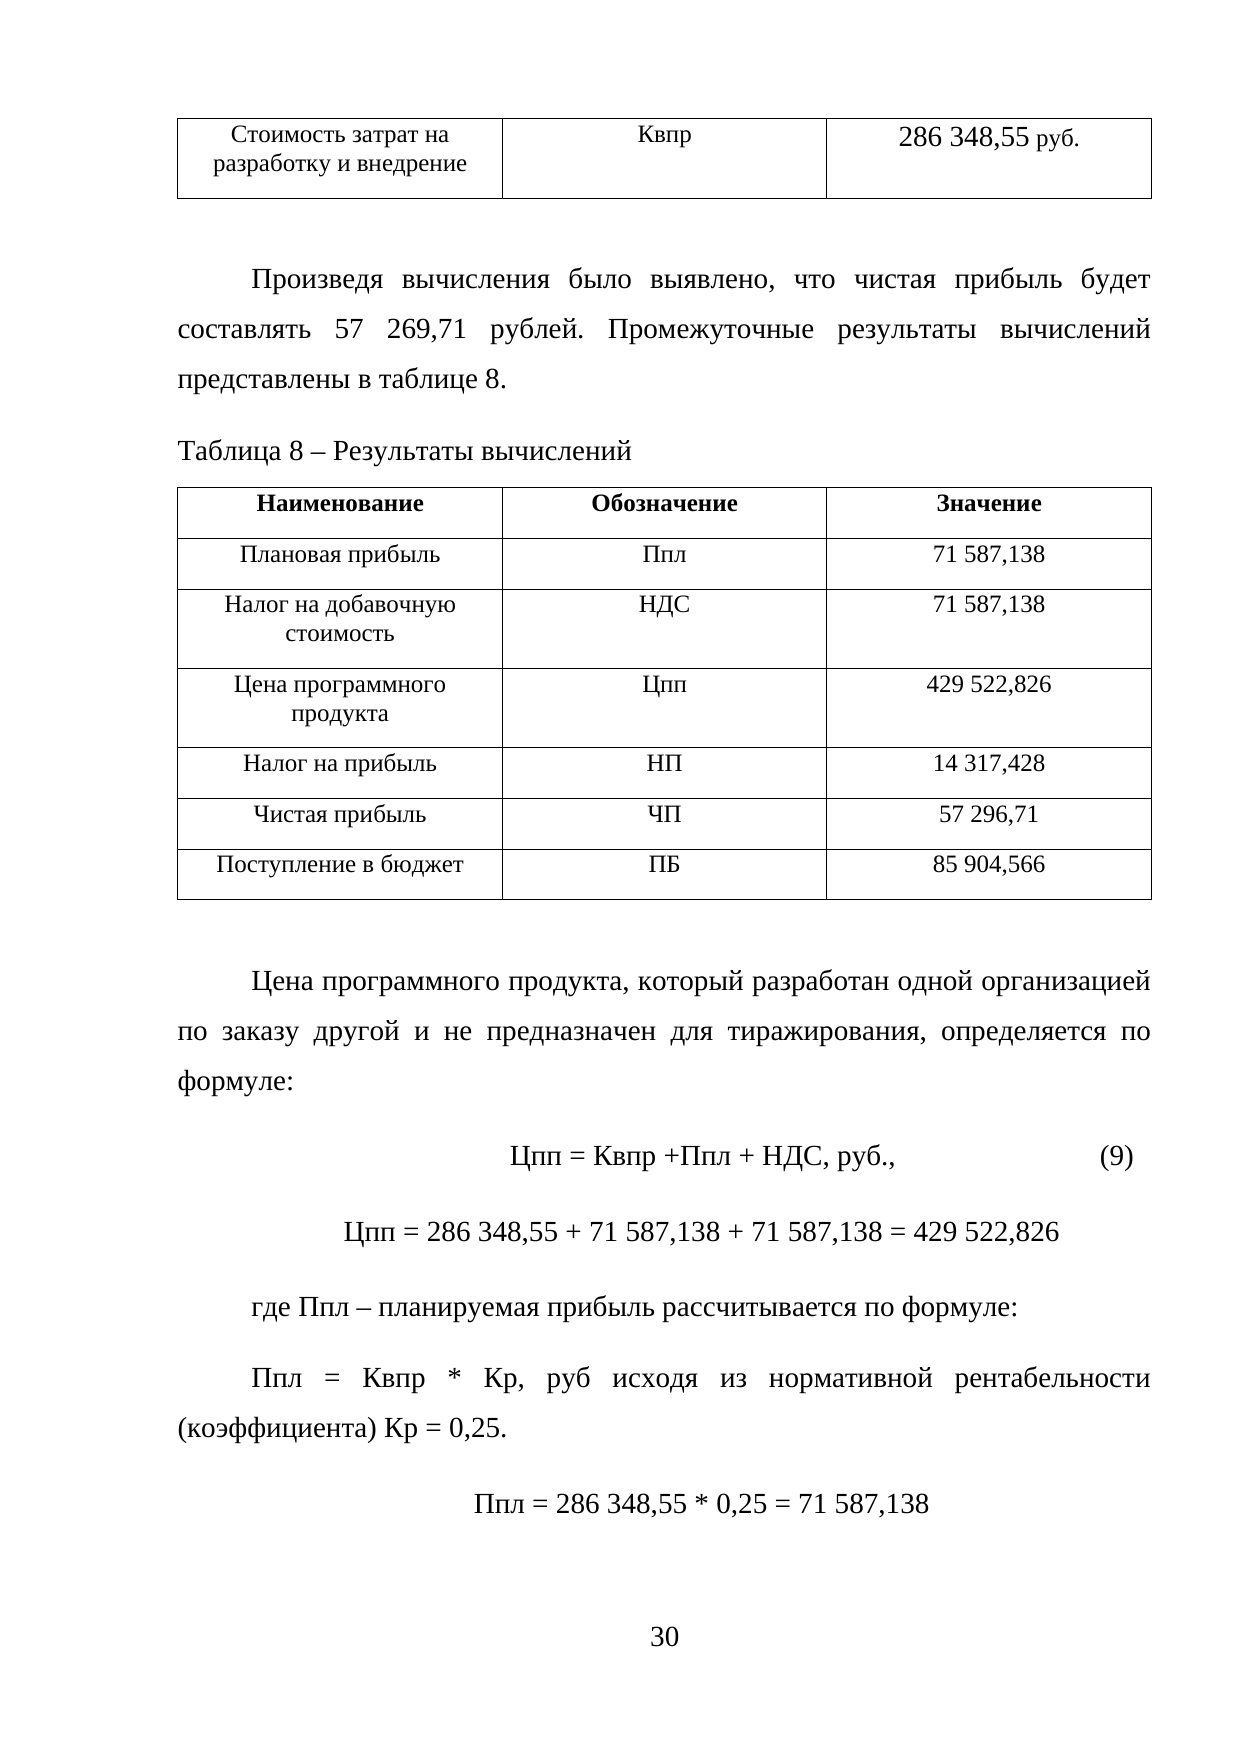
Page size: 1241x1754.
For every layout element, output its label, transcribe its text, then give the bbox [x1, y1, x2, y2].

text Цпп = Квпр +Ппл + НДС, руб., (9) [177, 1138, 1152, 1172]
table_cell Плановая прибыль [178, 539, 502, 588]
table_cell Цена программного продукта [178, 669, 502, 747]
table_header Обозначение [503, 488, 826, 538]
table_cell Квпр [503, 119, 826, 197]
table_cell 286 348,55 руб. [827, 119, 1151, 197]
table_cell 71 587,138 [827, 590, 1151, 668]
table_cell ПБ [503, 850, 826, 899]
table_cell 57 296,71 [827, 799, 1151, 848]
table_header Наименование [178, 488, 502, 538]
table_cell Цпп [503, 669, 826, 747]
text Ппл = Квпр * Кр, руб исходя из нормативной рентабельности (коэффициента) Кр = 0,25. [177, 1360, 1152, 1444]
text Цена программного продукта, который разработан одной организацией по заказу другой и не предназначен для тиражирования, определяется по формуле: [177, 963, 1152, 1097]
table_cell 429 522,826 [827, 669, 1151, 747]
table_cell Поступление в бюджет [178, 850, 502, 899]
table_cell 14 317,428 [827, 748, 1151, 798]
text Ппл = 286 348,55 * 0,25 = 71 587,138 [177, 1486, 1152, 1519]
table_cell НП [503, 748, 826, 798]
text Цпп = 286 348,55 + 71 587,138 + 71 587,138 = 429 522,826 [177, 1214, 1152, 1247]
text Таблица 8 – Результаты вычислений [177, 433, 1152, 466]
table_cell Чистая прибыль [178, 799, 502, 848]
text где Ппл – планируемая прибыль рассчитывается по формуле: [177, 1289, 1152, 1323]
table_cell НДС [503, 590, 826, 668]
table_cell Налог на прибыль [178, 748, 502, 798]
table_cell Ппл [503, 539, 826, 588]
table_header Значение [827, 488, 1151, 538]
table_cell 85 904,566 [827, 850, 1151, 899]
table_cell Стоимость затрат на разработку и внедрение [178, 119, 502, 197]
table_cell Налог на добавочную стоимость [178, 590, 502, 668]
text Произведя вычисления было выявлено, что чистая прибыль будет составлять 57 269,71 рублей. Промежуточные результаты вычислений представлены в таблице 8. [177, 261, 1152, 395]
table_cell ЧП [503, 799, 826, 848]
table_cell 71 587,138 [827, 539, 1151, 588]
